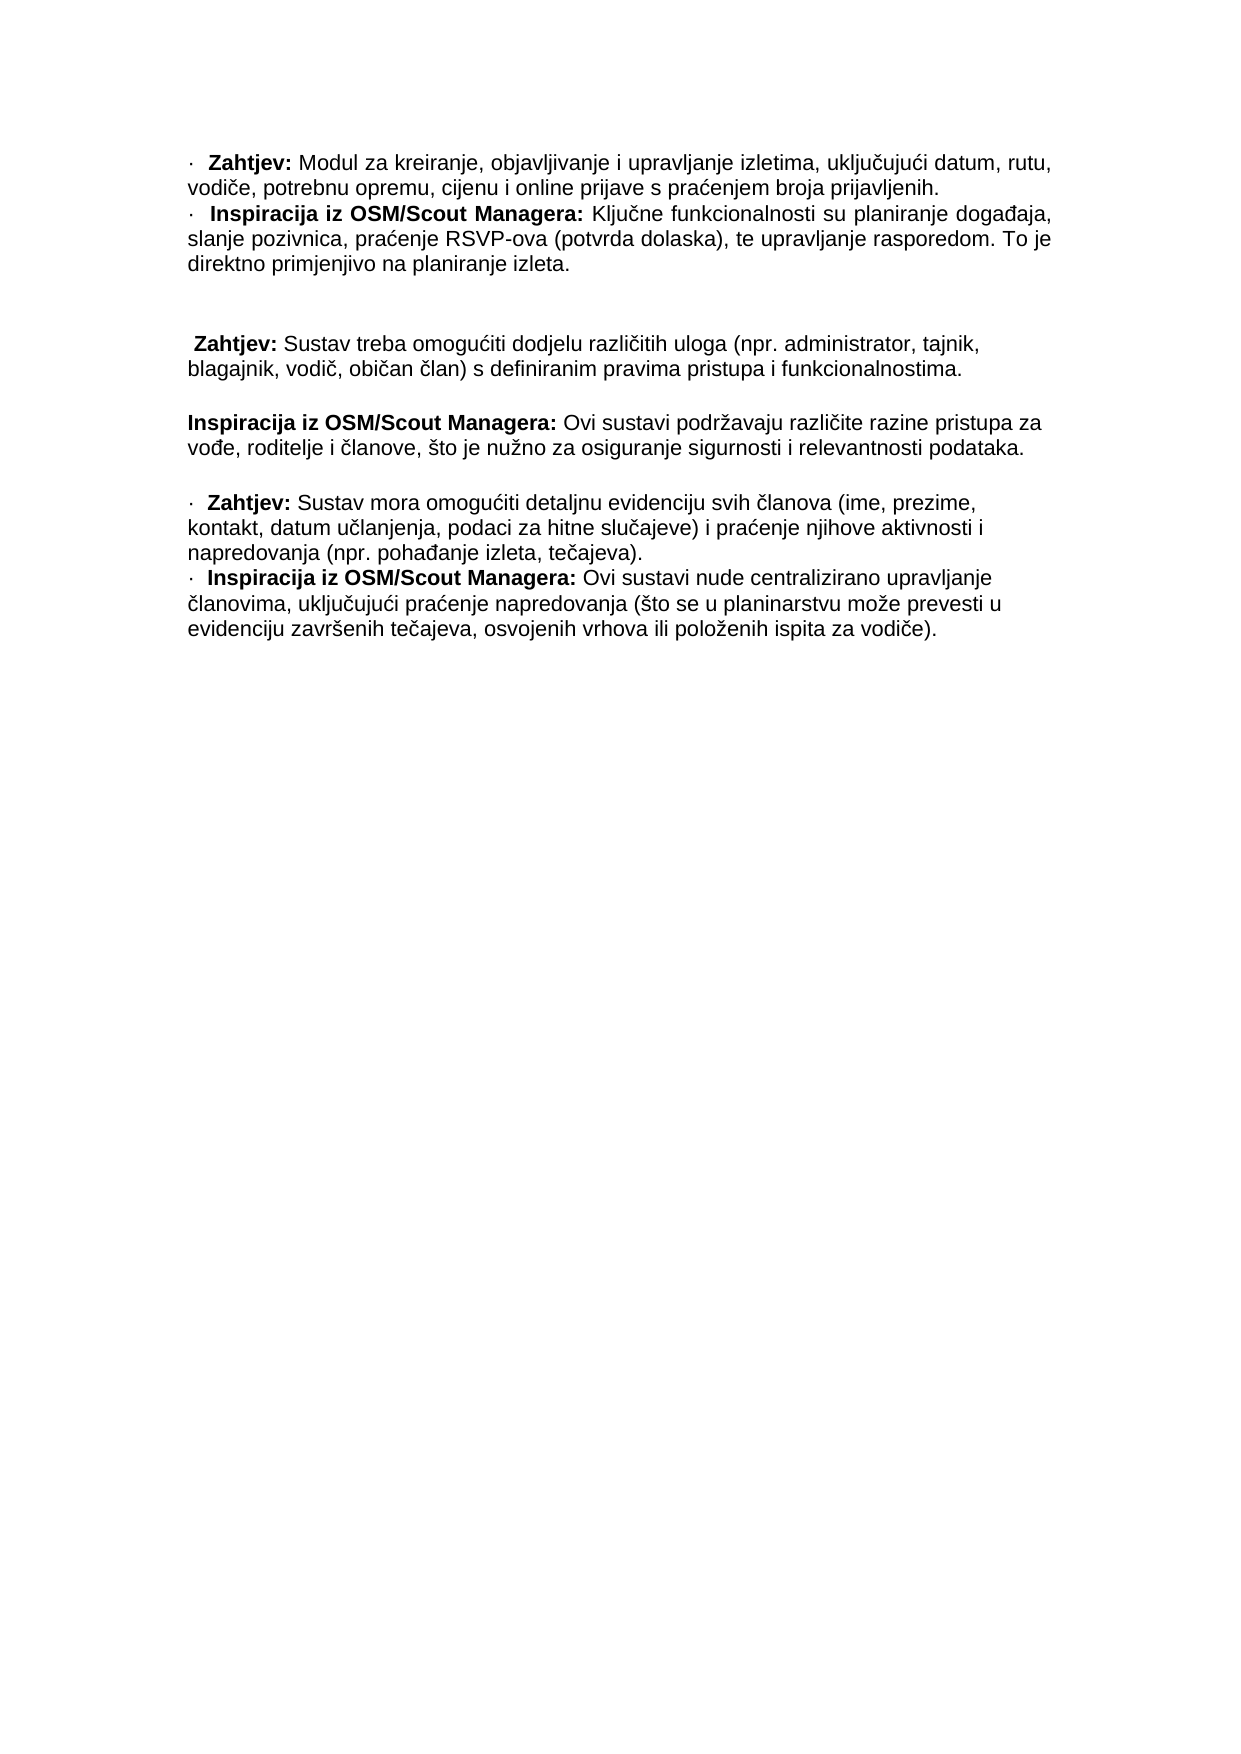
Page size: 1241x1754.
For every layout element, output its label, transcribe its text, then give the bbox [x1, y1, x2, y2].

text · Zahtjev: Sustav mora omogućiti detaljnu evidenciju svih članova (ime, prezime, kontakt, datum učlanjenja, podaci za hitne slučajeve) i praćenje njihove aktivnosti i napredovanja (npr. pohađanje izleta, tečajeva). [187, 489, 1053, 565]
text · Zahtjev: Modul za kreiranje, objavljivanje i upravljanje izletima, uključujući datum, rutu, vodiče, potrebnu opremu, cijenu i online prijave s praćenjem broja prijavljenih. [187, 150, 1053, 200]
list Zahtjev: Sustav treba omogućiti dodjelu različitih uloga (npr. administrator, tajnik, blagajnik, vodič, običan član) s definiranim pravima pristupa i funkcionalnostima. [187, 330, 1053, 381]
list Inspiracija iz OSM/Scout Managera: Ovi sustavi podržavaju različite razine pristupa za vođe, roditelje i članove, što je nužno za osiguranje sigurnosti i relevantnosti podataka. [187, 410, 1053, 460]
text · Inspiracija iz OSM/Scout Managera: Ovi sustavi nude centralizirano upravljanje članovima, uključujući praćenje napredovanja (što se u planinarstvu može prevesti u evidenciju završenih tečajeva, osvojenih vrhova ili položenih ispita za vodiče). [187, 565, 1053, 641]
text · Inspiracija iz OSM/Scout Managera: Ključne funkcionalnosti su planiranje događaja, slanje pozivnica, praćenje RSVP-ova (potvrda dolaska), te upravljanje rasporedom. To je direktno primjenjivo na planiranje izleta. [187, 200, 1053, 276]
